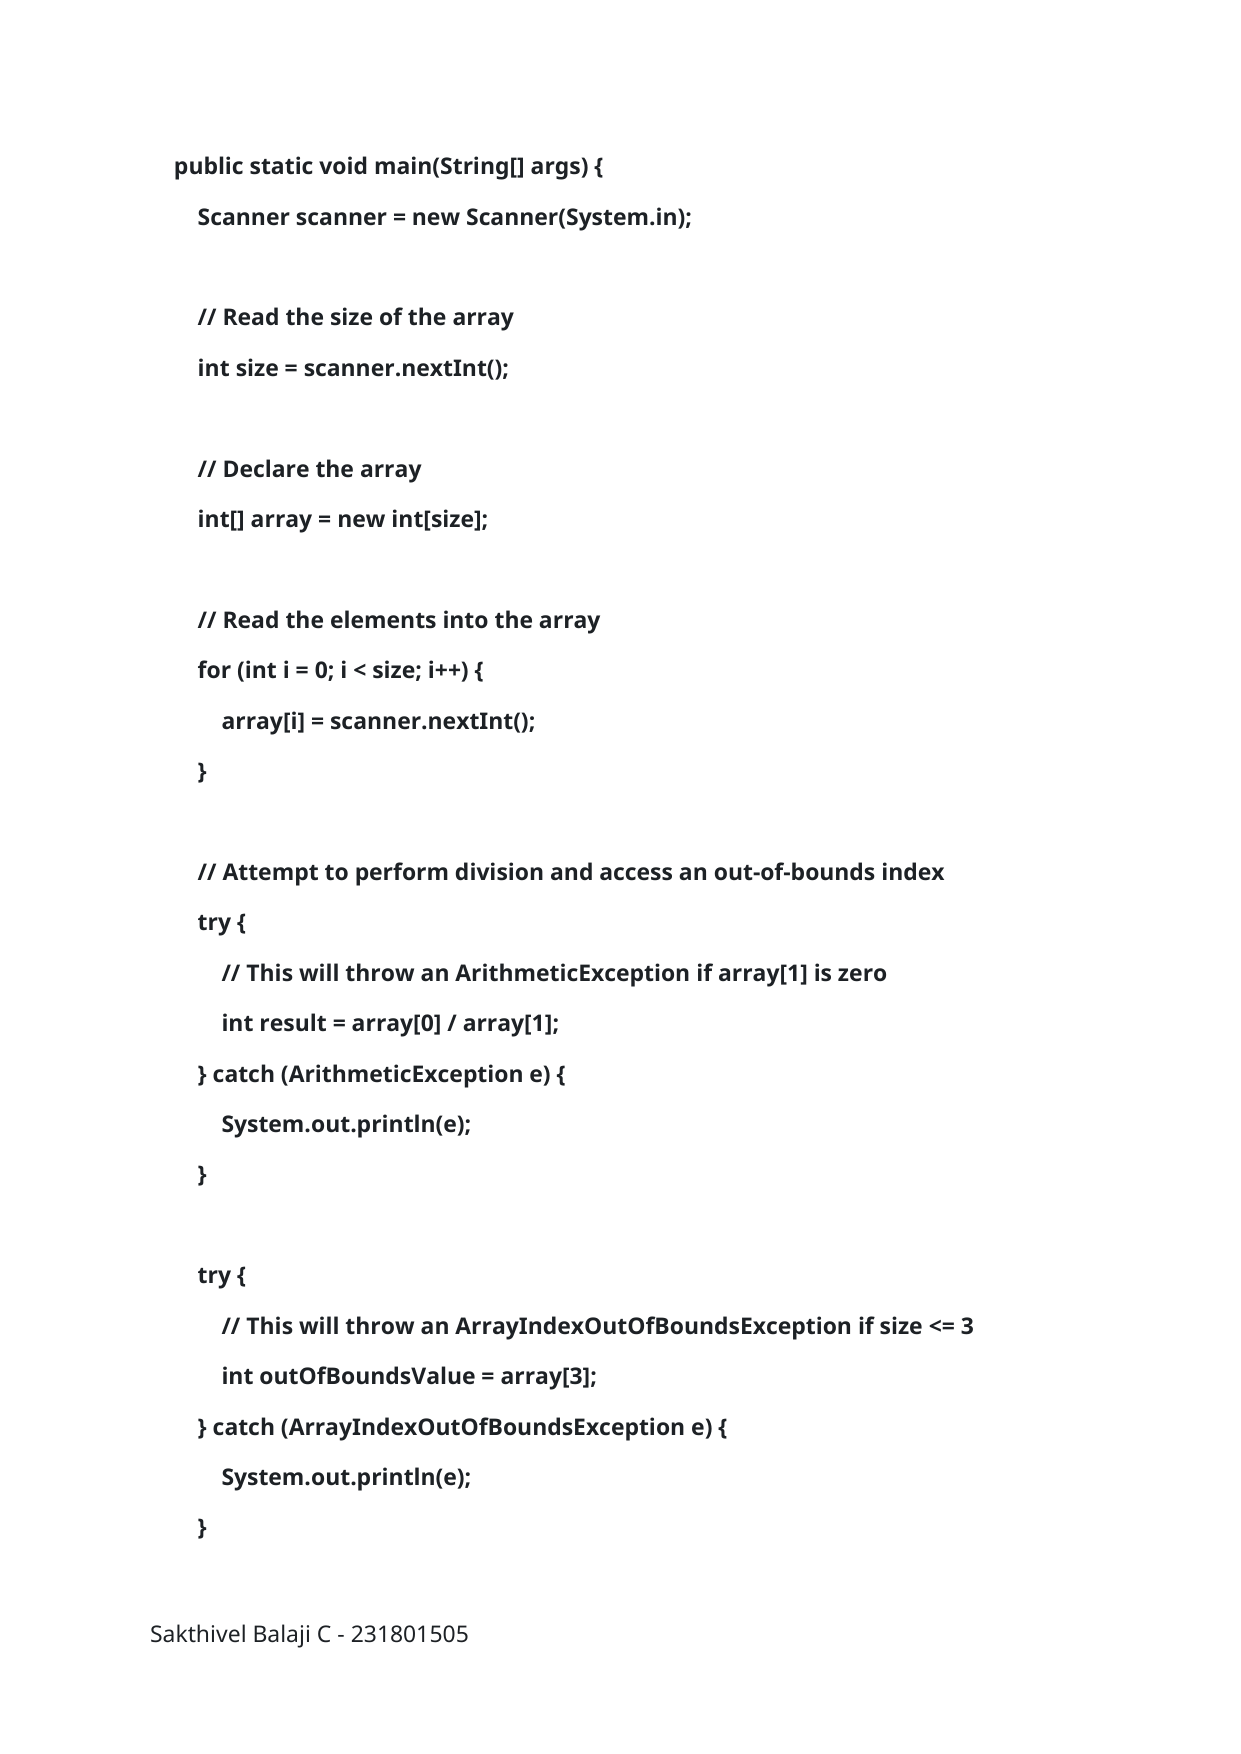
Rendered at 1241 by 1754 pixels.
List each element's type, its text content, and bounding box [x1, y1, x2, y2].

text try { [150, 906, 1090, 937]
text // This will throw an ArithmeticException if array[1] is zero [150, 957, 1090, 988]
text System.out.println(e); [150, 1461, 1090, 1492]
text } [150, 755, 1090, 786]
text // Read the size of the array [150, 301, 1090, 332]
text int outOfBoundsValue = array[3]; [150, 1360, 1090, 1391]
text } catch (ArithmeticException e) { [150, 1057, 1090, 1089]
text try { [150, 1259, 1090, 1290]
text array[i] = scanner.nextInt(); [150, 704, 1090, 736]
text // Declare the array [150, 452, 1090, 484]
text // Read the elements into the array [150, 604, 1090, 635]
text int result = array[0] / array[1]; [150, 1007, 1090, 1038]
text System.out.println(e); [150, 1108, 1090, 1139]
text } [150, 1158, 1090, 1189]
text // Attempt to perform division and access an out-of-bounds index [150, 856, 1090, 887]
text Scanner scanner = new Scanner(System.in); [150, 200, 1090, 232]
text for (int i = 0; i < size; i++) { [150, 654, 1090, 685]
text int[] array = new int[size]; [150, 503, 1090, 534]
text int size = scanner.nextInt(); [150, 352, 1090, 383]
text } catch (ArrayIndexOutOfBoundsException e) { [150, 1410, 1090, 1442]
text public static void main(String[] args) { [150, 150, 1090, 181]
text // This will throw an ArrayIndexOutOfBoundsException if size <= 3 [150, 1309, 1090, 1341]
text } [150, 1511, 1090, 1542]
